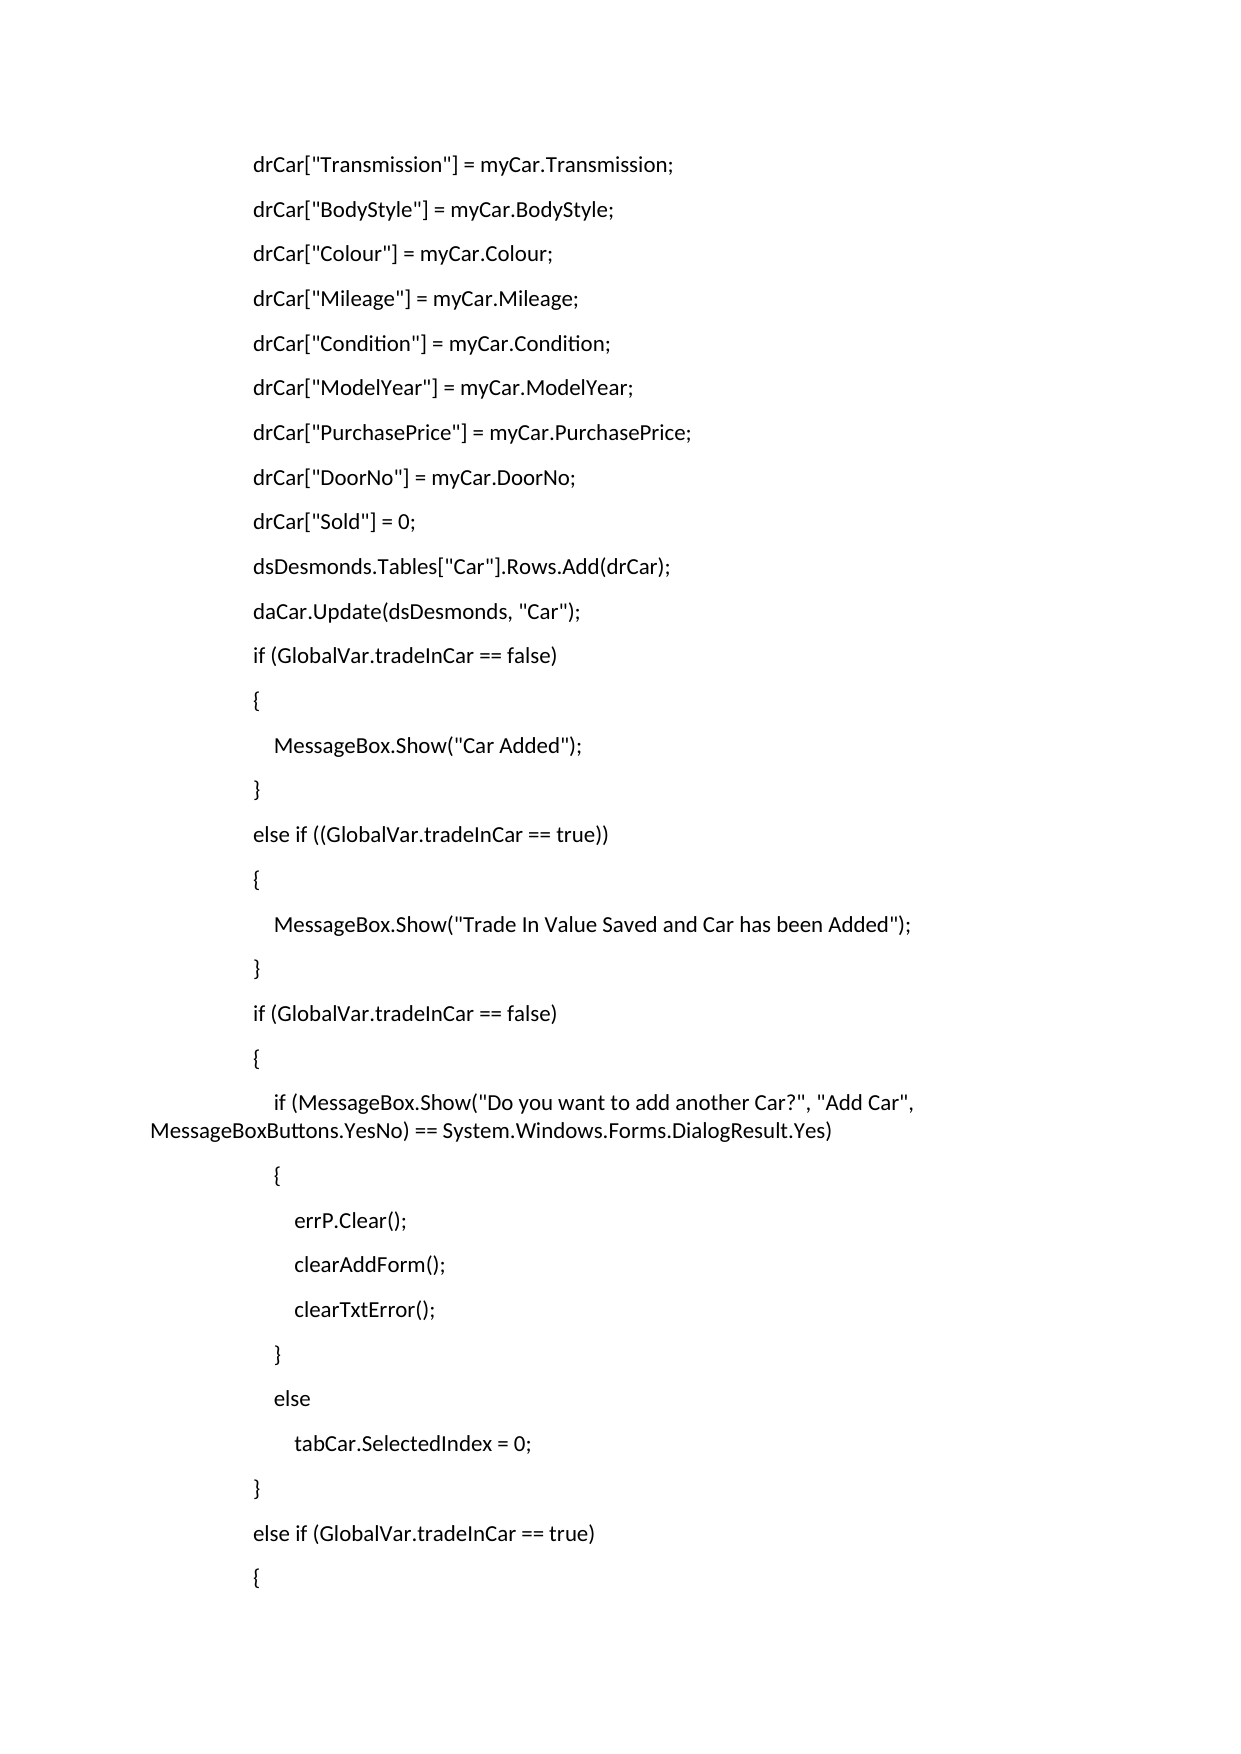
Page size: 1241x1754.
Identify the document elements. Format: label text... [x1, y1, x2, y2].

text } [150, 1340, 1090, 1368]
text else [150, 1384, 1090, 1413]
text MessageBox.Show("Trade In Value Saved and Car has been Added"); [150, 910, 1090, 938]
text drCar["Transmission"] = myCar.Transmission; [150, 150, 1090, 178]
text if (GlobalVar.tradeInCar == false) [150, 999, 1090, 1027]
text } [150, 1474, 1090, 1502]
text errP.Clear(); [150, 1206, 1090, 1234]
text drCar["Sold"] = 0; [150, 507, 1090, 536]
text drCar["BodyStyle"] = myCar.BodyStyle; [150, 195, 1090, 223]
text drCar["Mileage"] = myCar.Mileage; [150, 284, 1090, 312]
text dsDesmonds.Tables["Car"].Rows.Add(drCar); [150, 552, 1090, 580]
text } [150, 776, 1090, 804]
text { [150, 1563, 1090, 1591]
text if (GlobalVar.tradeInCar == false) [150, 642, 1090, 669]
text clearTxtError(); [150, 1295, 1090, 1323]
text drCar["Colour"] = myCar.Colour; [150, 239, 1090, 267]
text drCar["ModelYear"] = myCar.ModelYear; [150, 373, 1090, 401]
text tabCar.SelectedIndex = 0; [150, 1429, 1090, 1457]
text clearAddForm(); [150, 1251, 1090, 1278]
text drCar["DoorNo"] = myCar.DoorNo; [150, 463, 1090, 491]
text drCar["PurchasePrice"] = myCar.PurchasePrice; [150, 418, 1090, 446]
text MessageBox.Show("Car Added"); [150, 731, 1090, 759]
text else if (GlobalVar.tradeInCar == true) [150, 1519, 1090, 1547]
text { [150, 865, 1090, 893]
text { [150, 1044, 1090, 1072]
text } [150, 954, 1090, 982]
text drCar["Condition"] = myCar.Condition; [150, 329, 1090, 357]
text { [150, 686, 1090, 714]
text else if ((GlobalVar.tradeInCar == true)) [150, 820, 1090, 848]
text if (MessageBox.Show("Do you want to add another Car?", "Add Car", MessageBoxButtons.YesNo) == System.Windows.Forms.DialogResult.Yes) [150, 1088, 1090, 1144]
text { [150, 1161, 1090, 1189]
text daCar.Update(dsDesmonds, "Car"); [150, 597, 1090, 625]
